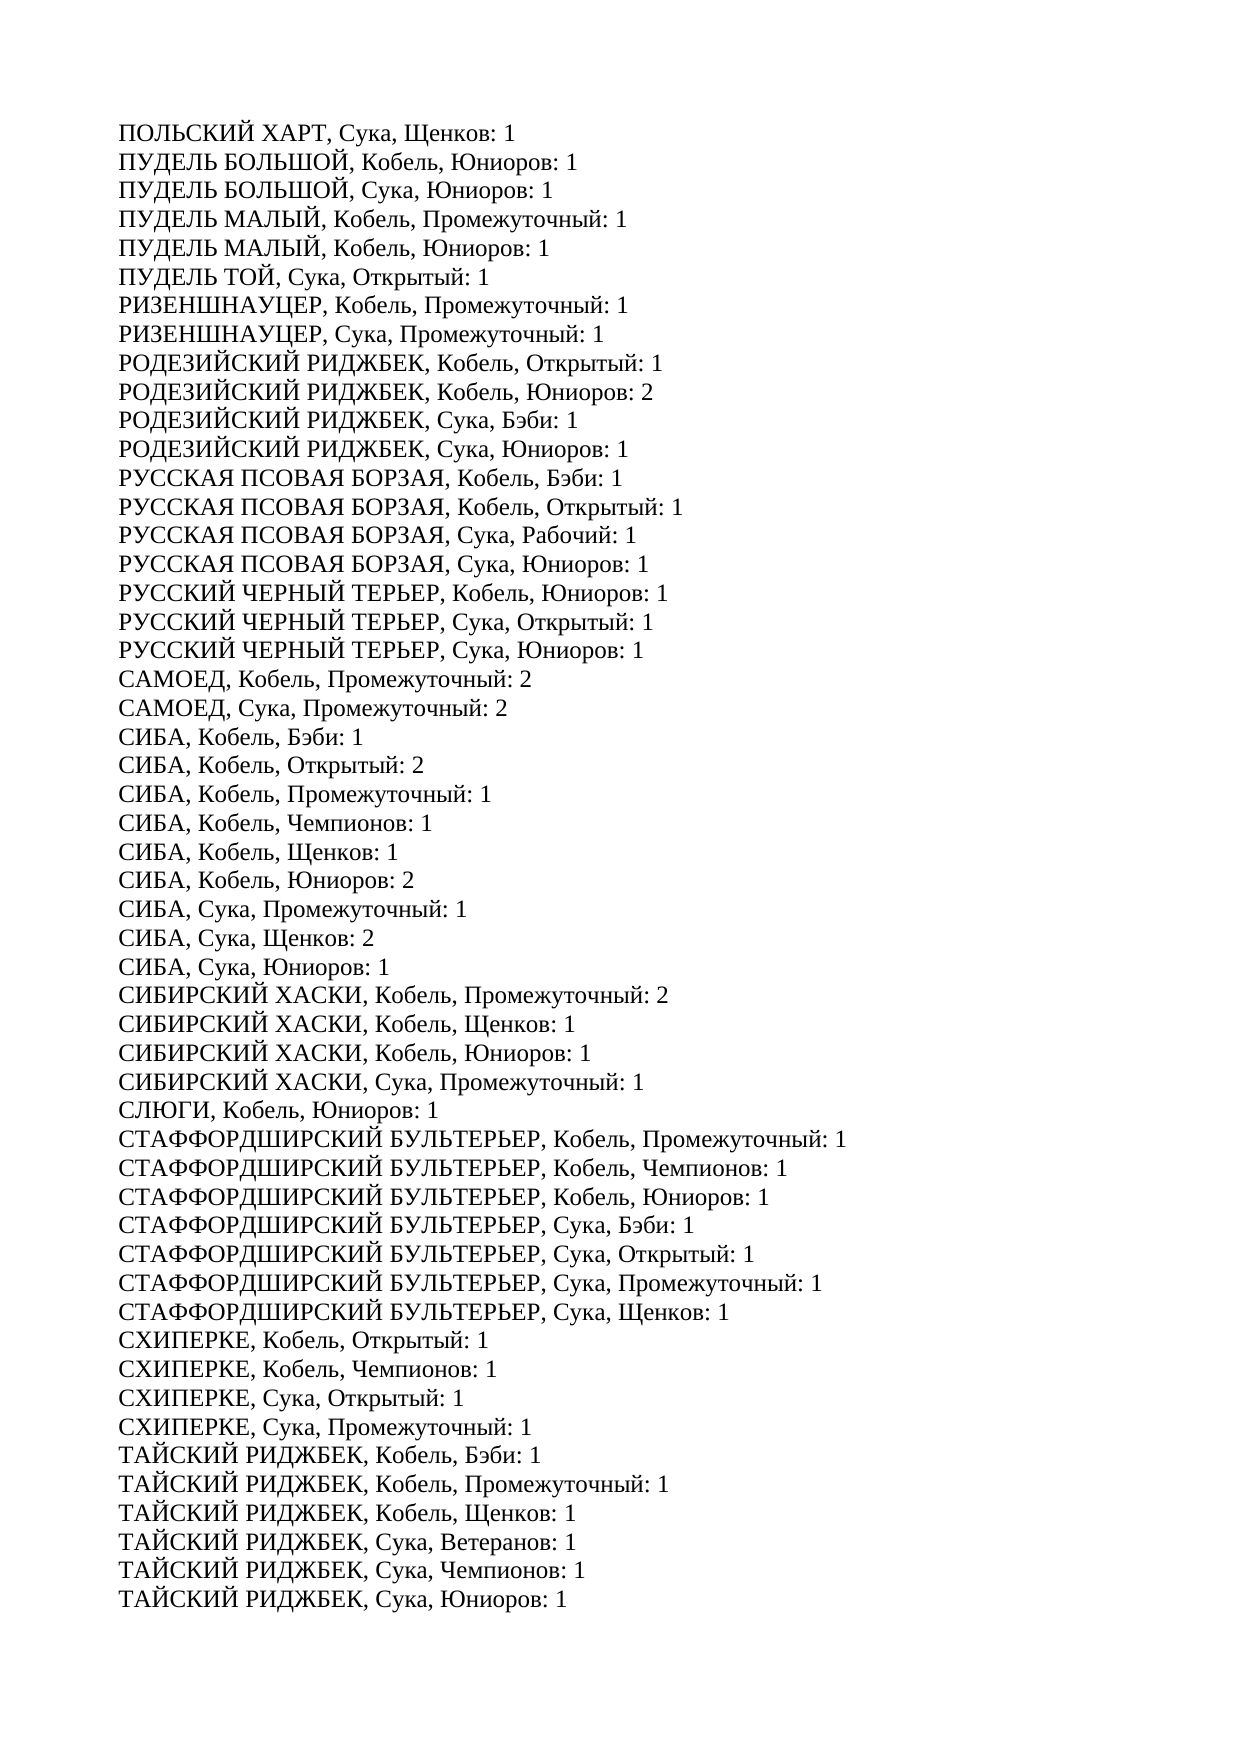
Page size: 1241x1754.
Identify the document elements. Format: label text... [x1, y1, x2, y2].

text СИБА, Кобель, Щенков: 1 [118, 837, 1122, 866]
text СИБИРСКИЙ ХАСКИ, Кобель, Юниоров: 1 [118, 1038, 1122, 1067]
text САМОЕД, Кобель, Промежуточный: 2 [118, 664, 1122, 693]
text СТАФФОРДШИРСКИЙ БУЛЬТЕРЬЕР, Сука, Щенков: 1 [118, 1297, 1122, 1326]
text СИБА, Сука, Юниоров: 1 [118, 952, 1122, 981]
text ТАЙСКИЙ РИДЖБЕК, Сука, Ветеранов: 1 [118, 1527, 1122, 1556]
text СИБИРСКИЙ ХАСКИ, Кобель, Щенков: 1 [118, 1009, 1122, 1038]
text ТАЙСКИЙ РИДЖБЕК, Сука, Чемпионов: 1 [118, 1556, 1122, 1584]
text СИБА, Сука, Промежуточный: 1 [118, 894, 1122, 923]
text СТАФФОРДШИРСКИЙ БУЛЬТЕРЬЕР, Кобель, Чемпионов: 1 [118, 1153, 1122, 1182]
text ТАЙСКИЙ РИДЖБЕК, Сука, Юниоров: 1 [118, 1584, 1122, 1613]
text СИБА, Сука, Щенков: 2 [118, 923, 1122, 952]
text САМОЕД, Сука, Промежуточный: 2 [118, 693, 1122, 722]
text ТАЙСКИЙ РИДЖБЕК, Кобель, Щенков: 1 [118, 1498, 1122, 1527]
text ПУДЕЛЬ БОЛЬШОЙ, Кобель, Юниоров: 1 [118, 147, 1122, 176]
text СИБА, Кобель, Открытый: 2 [118, 751, 1122, 779]
text РУССКАЯ ПСОВАЯ БОРЗАЯ, Сука, Рабочий: 1 [118, 521, 1122, 549]
text СИБИРСКИЙ ХАСКИ, Кобель, Промежуточный: 2 [118, 981, 1122, 1009]
text РУССКИЙ ЧЕРНЫЙ ТЕРЬЕР, Сука, Открытый: 1 [118, 607, 1122, 636]
text СТАФФОРДШИРСКИЙ БУЛЬТЕРЬЕР, Сука, Промежуточный: 1 [118, 1268, 1122, 1297]
text РУССКИЙ ЧЕРНЫЙ ТЕРЬЕР, Сука, Юниоров: 1 [118, 636, 1122, 664]
text СХИПЕРКЕ, Сука, Открытый: 1 [118, 1383, 1122, 1412]
text СИБА, Кобель, Бэби: 1 [118, 722, 1122, 751]
text РОДЕЗИЙСКИЙ РИДЖБЕК, Сука, Юниоров: 1 [118, 434, 1122, 463]
text СИБИРСКИЙ ХАСКИ, Сука, Промежуточный: 1 [118, 1067, 1122, 1096]
text ТАЙСКИЙ РИДЖБЕК, Кобель, Промежуточный: 1 [118, 1469, 1122, 1498]
text ПУДЕЛЬ БОЛЬШОЙ, Сука, Юниоров: 1 [118, 176, 1122, 204]
text СТАФФОРДШИРСКИЙ БУЛЬТЕРЬЕР, Кобель, Промежуточный: 1 [118, 1124, 1122, 1153]
text РУССКАЯ ПСОВАЯ БОРЗАЯ, Сука, Юниоров: 1 [118, 549, 1122, 578]
text СИБА, Кобель, Чемпионов: 1 [118, 808, 1122, 837]
text СИБА, Кобель, Промежуточный: 1 [118, 779, 1122, 808]
text РИЗЕНШНАУЦЕР, Кобель, Промежуточный: 1 [118, 291, 1122, 319]
text РОДЕЗИЙСКИЙ РИДЖБЕК, Кобель, Открытый: 1 [118, 348, 1122, 377]
text РИЗЕНШНАУЦЕР, Сука, Промежуточный: 1 [118, 319, 1122, 348]
text СХИПЕРКЕ, Кобель, Открытый: 1 [118, 1326, 1122, 1354]
text СТАФФОРДШИРСКИЙ БУЛЬТЕРЬЕР, Сука, Бэби: 1 [118, 1211, 1122, 1239]
text СТАФФОРДШИРСКИЙ БУЛЬТЕРЬЕР, Кобель, Юниоров: 1 [118, 1182, 1122, 1211]
text РУССКАЯ ПСОВАЯ БОРЗАЯ, Кобель, Бэби: 1 [118, 463, 1122, 492]
text РОДЕЗИЙСКИЙ РИДЖБЕК, Сука, Бэби: 1 [118, 406, 1122, 434]
text РУССКАЯ ПСОВАЯ БОРЗАЯ, Кобель, Открытый: 1 [118, 492, 1122, 521]
text СХИПЕРКЕ, Сука, Промежуточный: 1 [118, 1412, 1122, 1441]
text СИБА, Кобель, Юниоров: 2 [118, 866, 1122, 894]
text ПУДЕЛЬ ТОЙ, Сука, Открытый: 1 [118, 262, 1122, 291]
text СТАФФОРДШИРСКИЙ БУЛЬТЕРЬЕР, Сука, Открытый: 1 [118, 1239, 1122, 1268]
text РУССКИЙ ЧЕРНЫЙ ТЕРЬЕР, Кобель, Юниоров: 1 [118, 578, 1122, 607]
text РОДЕЗИЙСКИЙ РИДЖБЕК, Кобель, Юниоров: 2 [118, 377, 1122, 406]
text СЛЮГИ, Кобель, Юниоров: 1 [118, 1096, 1122, 1124]
text ПУДЕЛЬ МАЛЫЙ, Кобель, Промежуточный: 1 [118, 204, 1122, 233]
text ТАЙСКИЙ РИДЖБЕК, Кобель, Бэби: 1 [118, 1441, 1122, 1469]
text СХИПЕРКЕ, Кобель, Чемпионов: 1 [118, 1354, 1122, 1383]
text ПОЛЬСКИЙ ХАРТ, Сука, Щенков: 1 [118, 118, 1122, 147]
text ПУДЕЛЬ МАЛЫЙ, Кобель, Юниоров: 1 [118, 233, 1122, 262]
